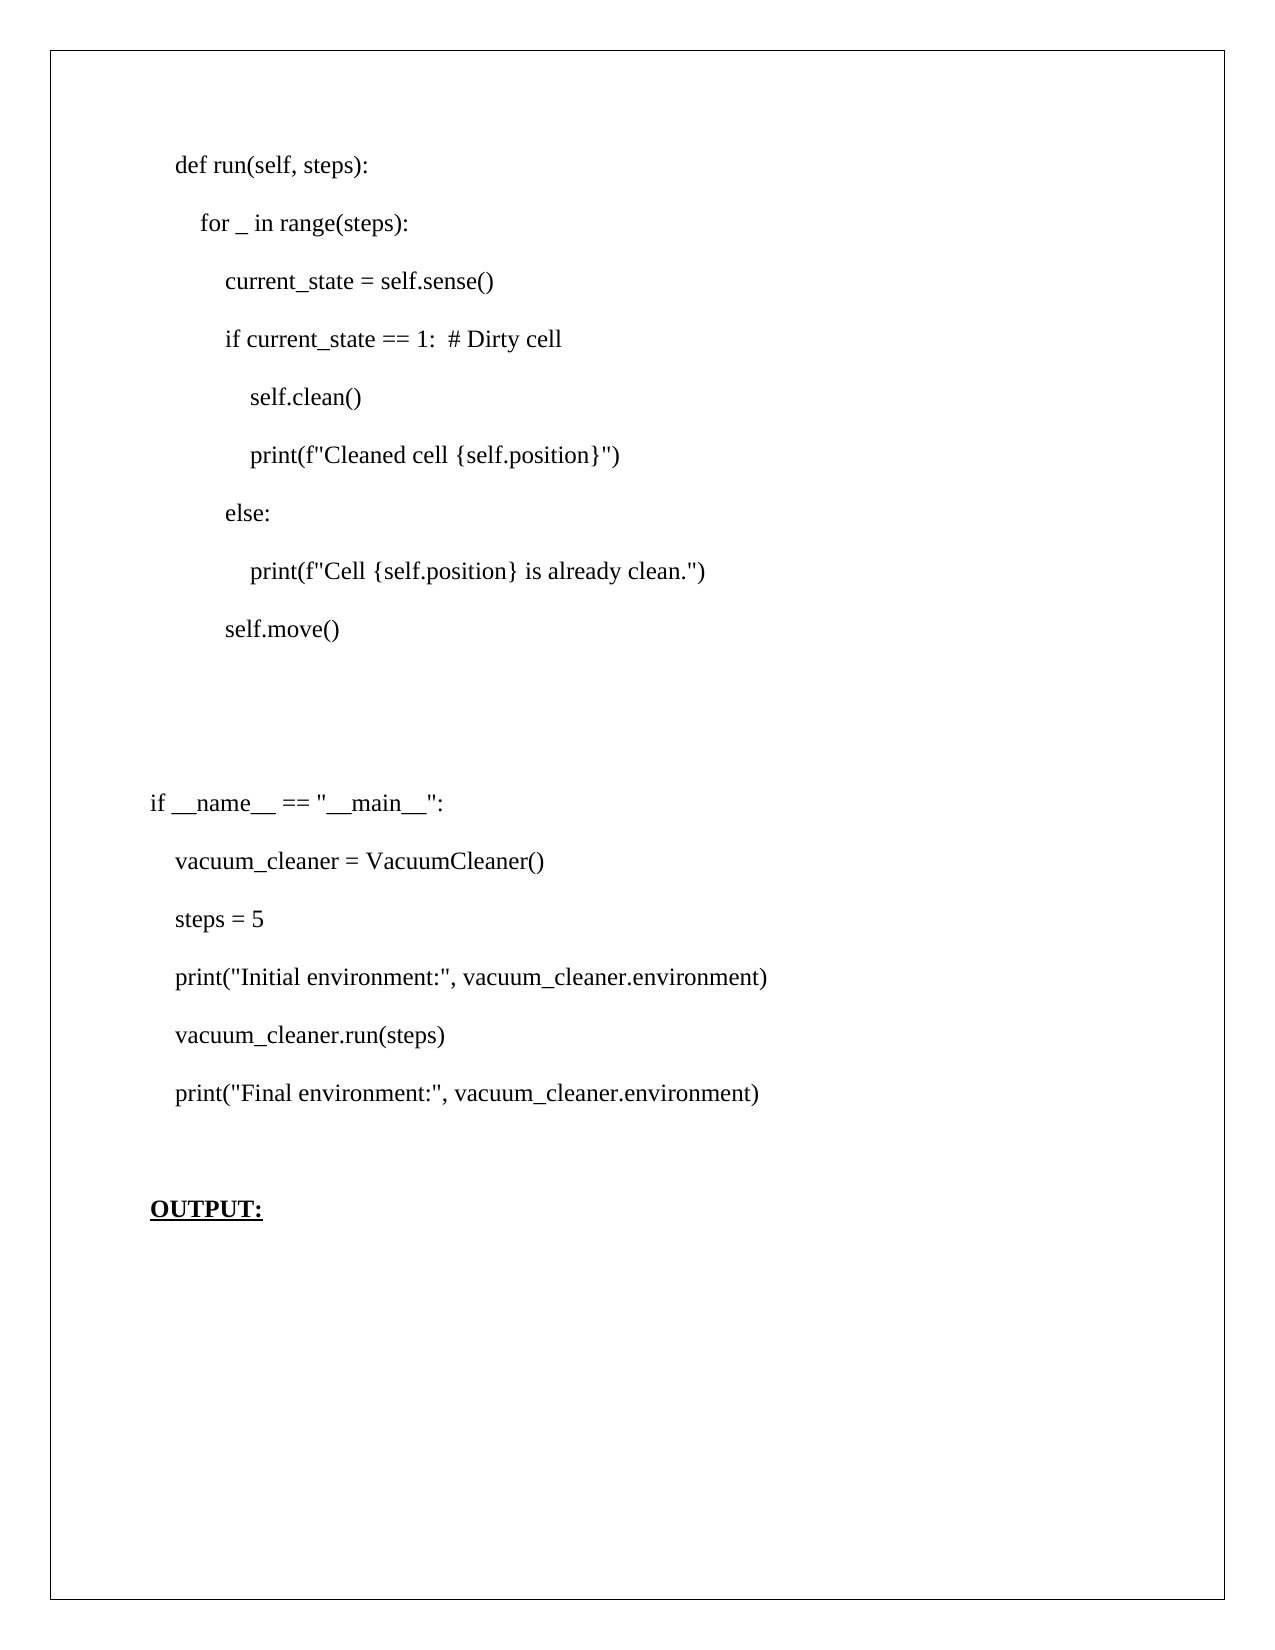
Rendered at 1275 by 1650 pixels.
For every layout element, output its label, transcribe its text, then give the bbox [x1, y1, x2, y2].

text OUTPUT: [150, 1194, 1125, 1223]
text vacuum_cleaner.run(steps) [150, 1020, 1125, 1049]
text self.clean() [150, 382, 1125, 411]
text else: [150, 498, 1125, 527]
text if current_state == 1: # Dirty cell [150, 324, 1125, 353]
text self.move() [150, 614, 1125, 643]
text print(f"Cell {self.position} is already clean.") [150, 556, 1125, 585]
text def run(self, steps): [150, 150, 1125, 179]
text print("Initial environment:", vacuum_cleaner.environment) [150, 962, 1125, 991]
text if __name__ == "__main__": [150, 788, 1125, 817]
text print("Final environment:", vacuum_cleaner.environment) [150, 1078, 1125, 1107]
text for _ in range(steps): [150, 208, 1125, 237]
text vacuum_cleaner = VacuumCleaner() [150, 846, 1125, 875]
text current_state = self.sense() [150, 266, 1125, 295]
text steps = 5 [150, 904, 1125, 933]
text print(f"Cleaned cell {self.position}") [150, 440, 1125, 469]
